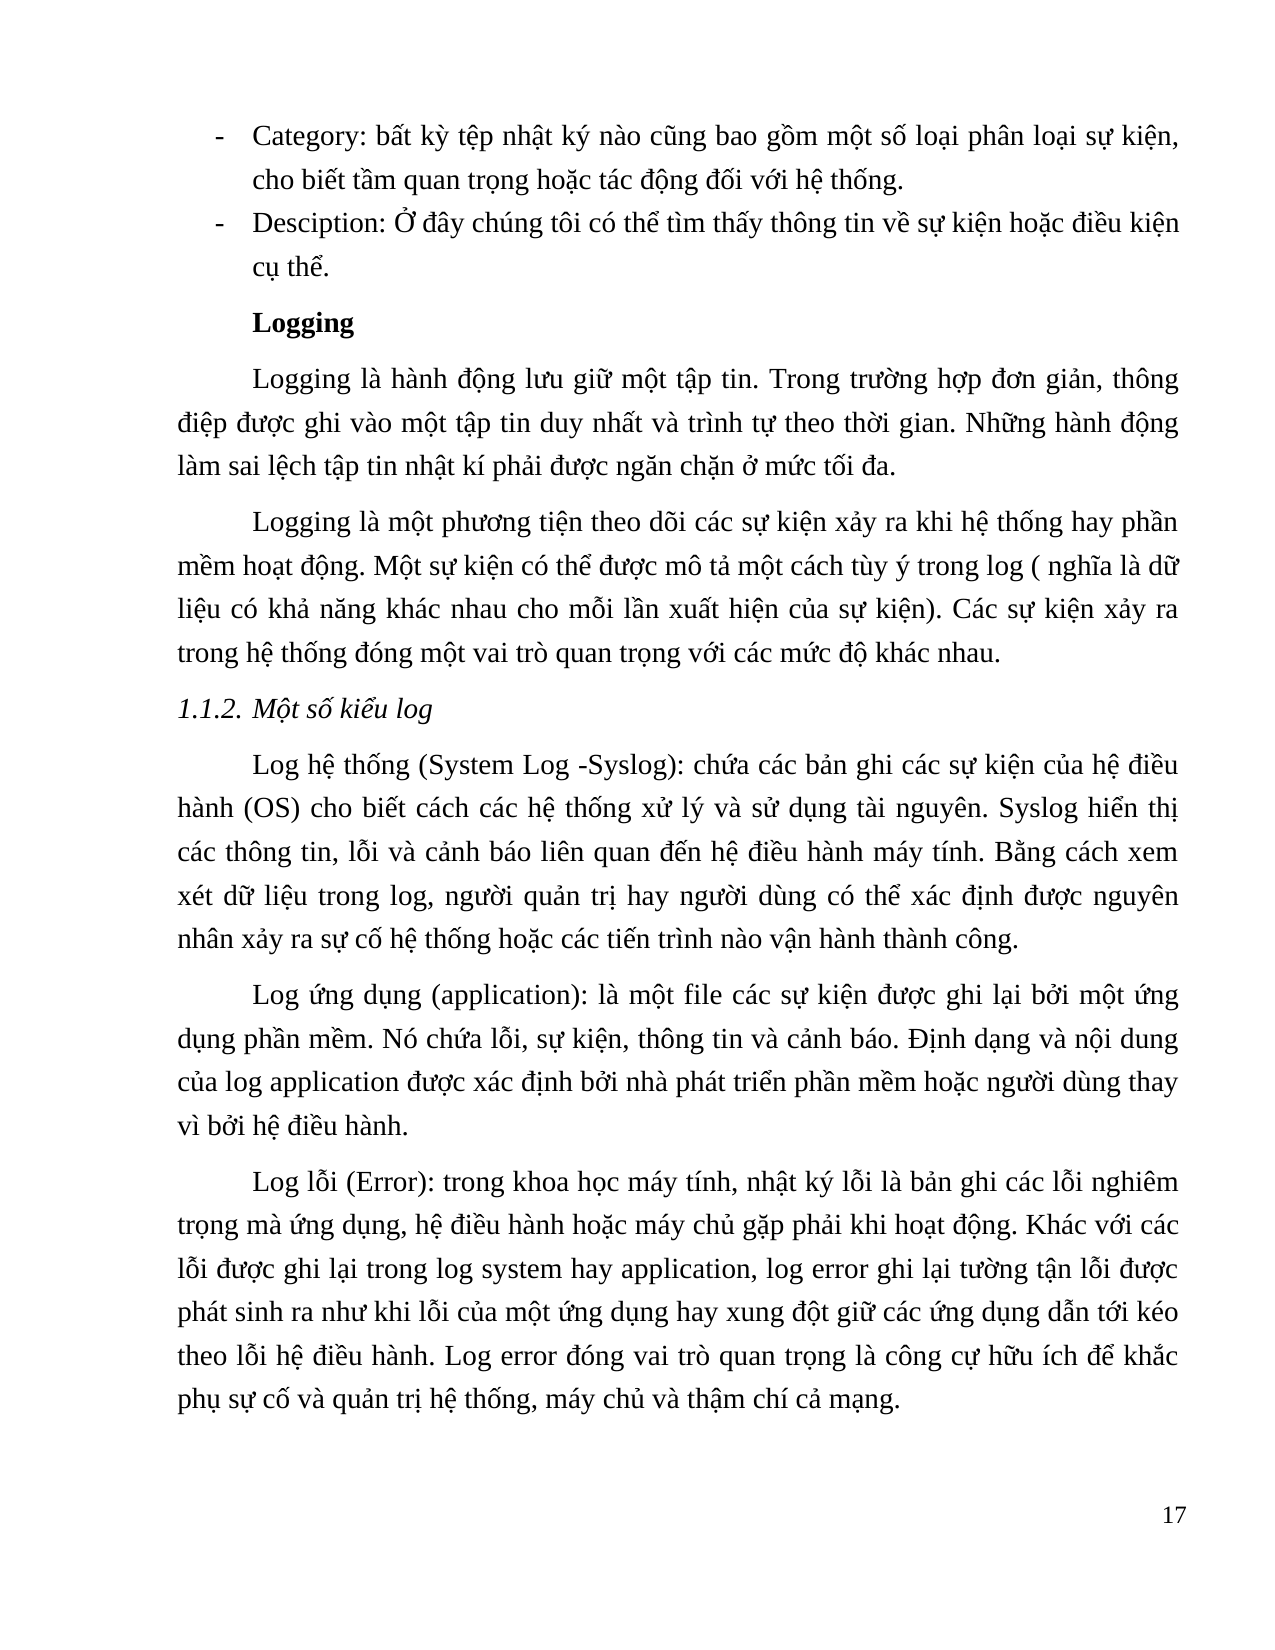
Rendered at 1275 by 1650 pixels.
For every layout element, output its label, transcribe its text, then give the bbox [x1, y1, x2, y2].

list Desciption: Ở đây chúng tôi có thể tìm thấy thông tin về sự kiện hoặc điều kiện cụ thể. [214, 206, 1180, 283]
text Log ứng dụng (application): là một file các sự kiện được ghi lại bởi một ứng dụng phần mềm. Nó chứa lỗi, sự kiện, thông tin và cảnh báo. Định dạng và nội dung của log application được xác định bởi nhà phát triển phần mềm hoặc người dùng thay vì bởi hệ điều hành. [177, 977, 1180, 1141]
text Log hệ thống (System Log -Syslog): chứa các bản ghi các sự kiện của hệ điều hành (OS) cho biết cách các hệ thống xử lý và sử dụng tài nguyên. Syslog hiển thị các thông tin, lỗi và cảnh báo liên quan đến hệ điều hành máy tính. Bằng cách xem xét dữ liệu trong log, người quản trị hay người dùng có thể xác định được nguyên nhân xảy ra sự cố hệ thống hoặc các tiến trình nào vận hành thành công. [177, 747, 1180, 955]
list Category: bất kỳ tệp nhật ký nào cũng bao gồm một số loại phân loại sự kiện, cho biết tầm quan trọng hoặc tác động đối với hệ thống. [214, 118, 1180, 196]
text Logging là một phương tiện theo dõi các sự kiện xảy ra khi hệ thống hay phần mềm hoạt động. Một sự kiện có thể được mô tả một cách tùy ý trong log ( nghĩa là dữ liệu có khả năng khác nhau cho mỗi lần xuất hiện của sự kiện). Các sự kiện xảy ra trong hệ thống đóng một vai trò quan trọng với các mức độ khác nhau. [177, 504, 1180, 668]
text Logging là hành động lưu giữ một tập tin. Trong trường hợp đơn giản, thông điệp được ghi vào một tập tin duy nhất và trình tự theo thời gian. Những hành động làm sai lệch tập tin nhật kí phải được ngăn chặn ở mức tối đa. [177, 361, 1180, 482]
text Logging [177, 305, 1180, 339]
list Một số kiểu log [177, 691, 1180, 724]
text Log lỗi (Error): trong khoa học máy tính, nhật ký lỗi là bản ghi các lỗi nghiêm trọng mà ứng dụng, hệ điều hành hoặc máy chủ gặp phải khi hoạt động. Khác với các lỗi được ghi lại trong log system hay application, log error ghi lại tường tận lỗi được phát sinh ra như khi lỗi của một ứng dụng hay xung đột giữ các ứng dụng dẫn tới kéo theo lỗi hệ điều hành. Log error đóng vai trò quan trọng là công cự hữu ích để khắc phụ sự cố và quản trị hệ thống, máy chủ và thậm chí cả mạng. [177, 1164, 1180, 1415]
